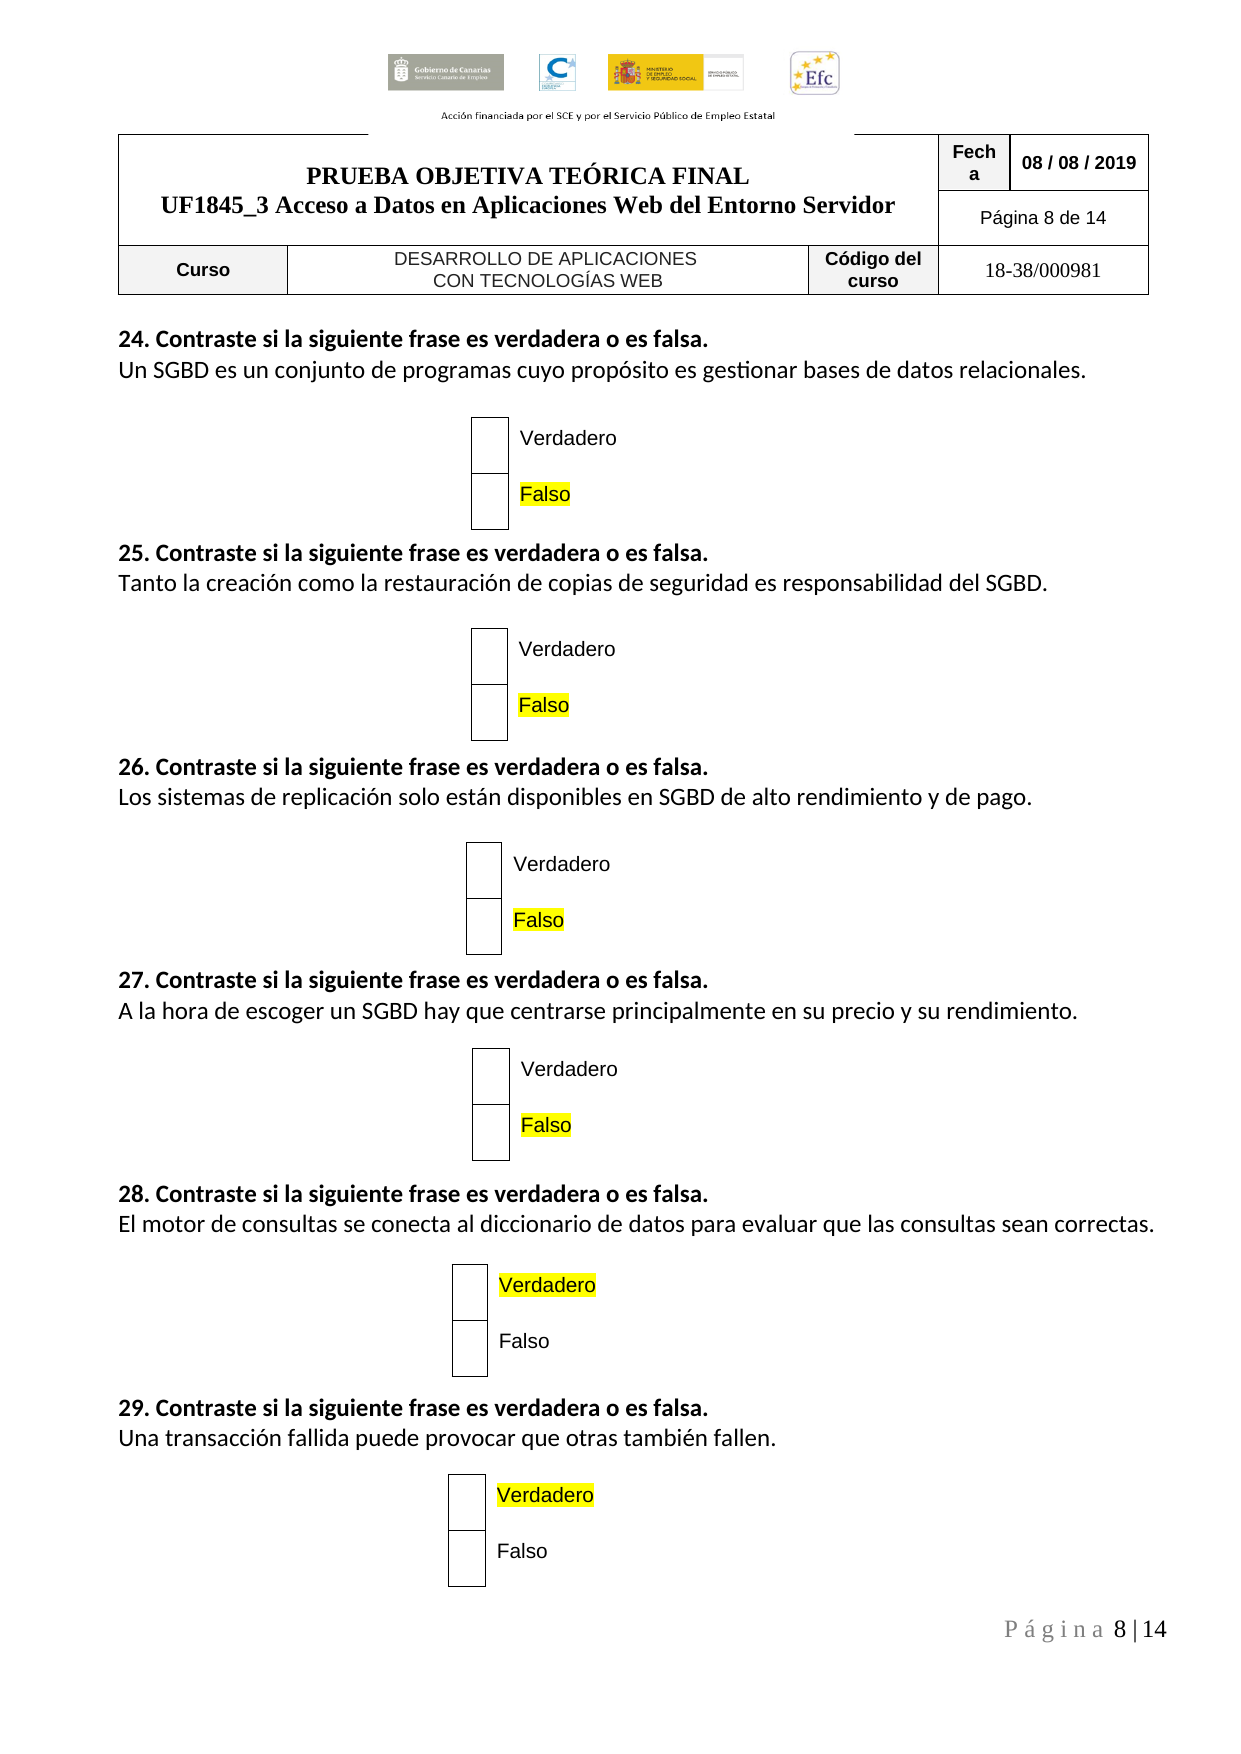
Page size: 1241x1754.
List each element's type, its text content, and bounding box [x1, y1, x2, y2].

table_header Verdadero [488, 1264, 611, 1320]
text 25. Contraste si la siguiente frase es verdadera o es falsa. [118, 537, 1167, 568]
table_header Verdadero [486, 1474, 605, 1530]
table_cell Falso [488, 1320, 611, 1376]
table_header Verdadero [502, 842, 626, 898]
text Los sistemas de replicación solo están disponibles en SGBD de alto rendimiento y de pago. [118, 781, 1167, 812]
table_cell Falso [486, 1530, 605, 1586]
table_cell Falso [502, 898, 626, 954]
text 28. Contraste si la siguiente frase es verdadera o es falsa. [118, 1178, 1167, 1208]
table_header [473, 1049, 509, 1104]
table_header Verdadero [509, 417, 628, 472]
table_cell [472, 474, 508, 528]
table_cell [453, 1321, 487, 1376]
table_cell Falso [510, 1104, 635, 1160]
table_header Verdadero [508, 628, 631, 684]
table_cell [449, 1531, 485, 1586]
table_cell [467, 899, 501, 954]
text Una transacción fallida puede provocar que otras también fallen. [118, 1422, 1167, 1453]
table_header [472, 418, 508, 472]
text Un SGBD es un conjunto de programas cuyo propósito es gestionar bases de datos relacionales. [118, 354, 1167, 384]
text 29. Contraste si la siguiente frase es verdadera o es falsa. [118, 1392, 1167, 1422]
table_header [472, 629, 507, 684]
table_cell Falso [508, 684, 631, 740]
text 26. Contraste si la siguiente frase es verdadera o es falsa. [118, 751, 1167, 781]
table_cell [472, 685, 507, 740]
table_cell Falso [509, 473, 628, 528]
text Tanto la creación como la restauración de copias de seguridad es responsabilidad del SGBD. [118, 568, 1167, 598]
text 24. Contraste si la siguiente frase es verdadera o es falsa. [118, 323, 1167, 354]
text El motor de consultas se conecta al diccionario de datos para evaluar que las consultas sean correctas. [118, 1208, 1167, 1239]
table_cell [473, 1105, 509, 1160]
text A la hora de escoger un SGBD hay que centrarse principalmente en su precio y su rendimiento. [118, 995, 1167, 1025]
picture [368, 29, 855, 135]
table_header [467, 843, 501, 898]
text 27. Contraste si la siguiente frase es verdadera o es falsa. [118, 964, 1167, 995]
table_header [449, 1475, 485, 1530]
table_header Verdadero [510, 1048, 635, 1104]
table_header [453, 1265, 487, 1320]
